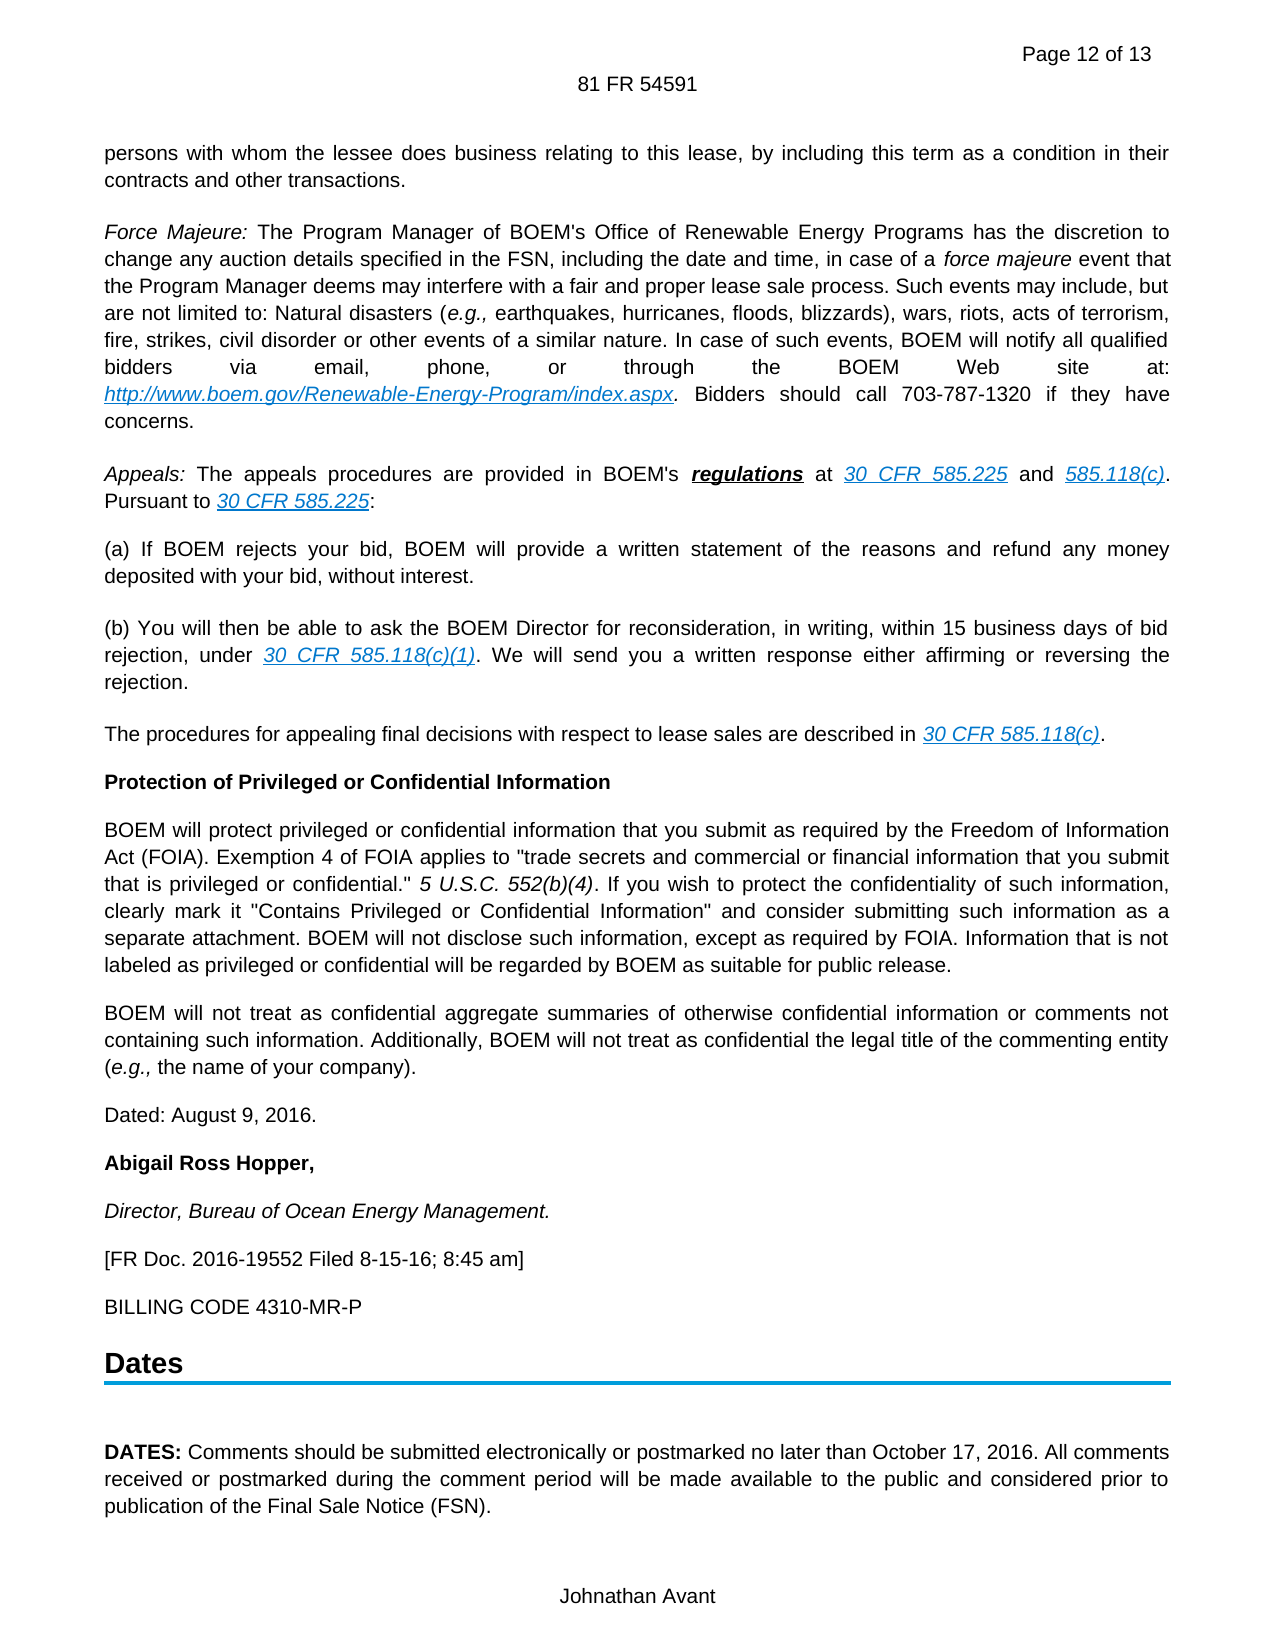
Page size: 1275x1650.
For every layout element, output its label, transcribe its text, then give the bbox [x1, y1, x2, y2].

text Abigail Ross Hopper, [104, 1148, 1171, 1175]
text Director, Bureau of Ocean Energy Management. [104, 1196, 1171, 1223]
text Appeals: The appeals procedures are provided in BOEM's regulations at 30 CFR 585.225 and 585.118(c). Pursuant to 30 CFR 585.225: [104, 458, 1171, 512]
text (a) If BOEM rejects your bid, BOEM will provide a written statement of the reasons and refund any money deposited with your bid, without interest. [104, 533, 1171, 587]
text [104, 137, 1171, 192]
text Dates [104, 1344, 1171, 1379]
text [FR Doc. 2016-19552 Filed 8-15-16; 8:45 am] [104, 1244, 1171, 1271]
text DATES: Comments should be submitted electronically or postmarked no later than October 17, 2016. All comments received or postmarked during the comment period will be made available to the public and considered prior to publication of the Final Sale Notice (FSN). [104, 1437, 1171, 1518]
text BOEM will not treat as confidential aggregate summaries of otherwise confidential information or comments not containing such information. Additionally, BOEM will not treat as confidential the legal title of the commenting entity (e.g., the name of your company). [104, 998, 1171, 1079]
text Force Majeure: The Program Manager of BOEM's Office of Renewable Energy Programs has the discretion to change any auction details specified in the FSN, including the date and time, in case of a force majeure event that the Program Manager deems may interfere with a fair and proper lease sale process. Such events may include, but are not limited to: Natural disasters (e.g., earthquakes, hurricanes, floods, blizzards), wars, riots, acts of terrorism, fire, strikes, civil disorder or other events of a similar nature. In case of such events, BOEM will notify all qualified bidders via email, phone, or through the BOEM Web site at: http://www.boem.gov/Renewable-Energy-Program/index.aspx. Bidders should call 703-787-1320 if they have concerns. [104, 217, 1171, 433]
text (b) You will then be able to ask the BOEM Director for reconsideration, in writing, within 15 business days of bid rejection, under 30 CFR 585.118(c)(1). We will send you a written response either affirming or reversing the rejection. [104, 612, 1171, 694]
text BOEM will protect privileged or confidential information that you submit as required by the Freedom of Information Act (FOIA). Exemption 4 of FOIA applies to "trade secrets and commercial or financial information that you submit that is privileged or confidential." 5 U.S.C. 552(b)(4). If you wish to protect the confidentiality of such information, clearly mark it "Contains Privileged or Confidential Information" and consider submitting such information as a separate attachment. BOEM will not disclose such information, except as required by FOIA. Information that is not labeled as privileged or confidential will be regarded by BOEM as suitable for public release. [104, 814, 1171, 977]
text Dated: August 9, 2016. [104, 1100, 1171, 1127]
text BILLING CODE 4310-MR-P [104, 1292, 1171, 1319]
text The procedures for appealing final decisions with respect to lease sales are described in 30 CFR 585.118(c). [104, 719, 1171, 746]
text Protection of Privileged or Confidential Information [104, 767, 1171, 794]
